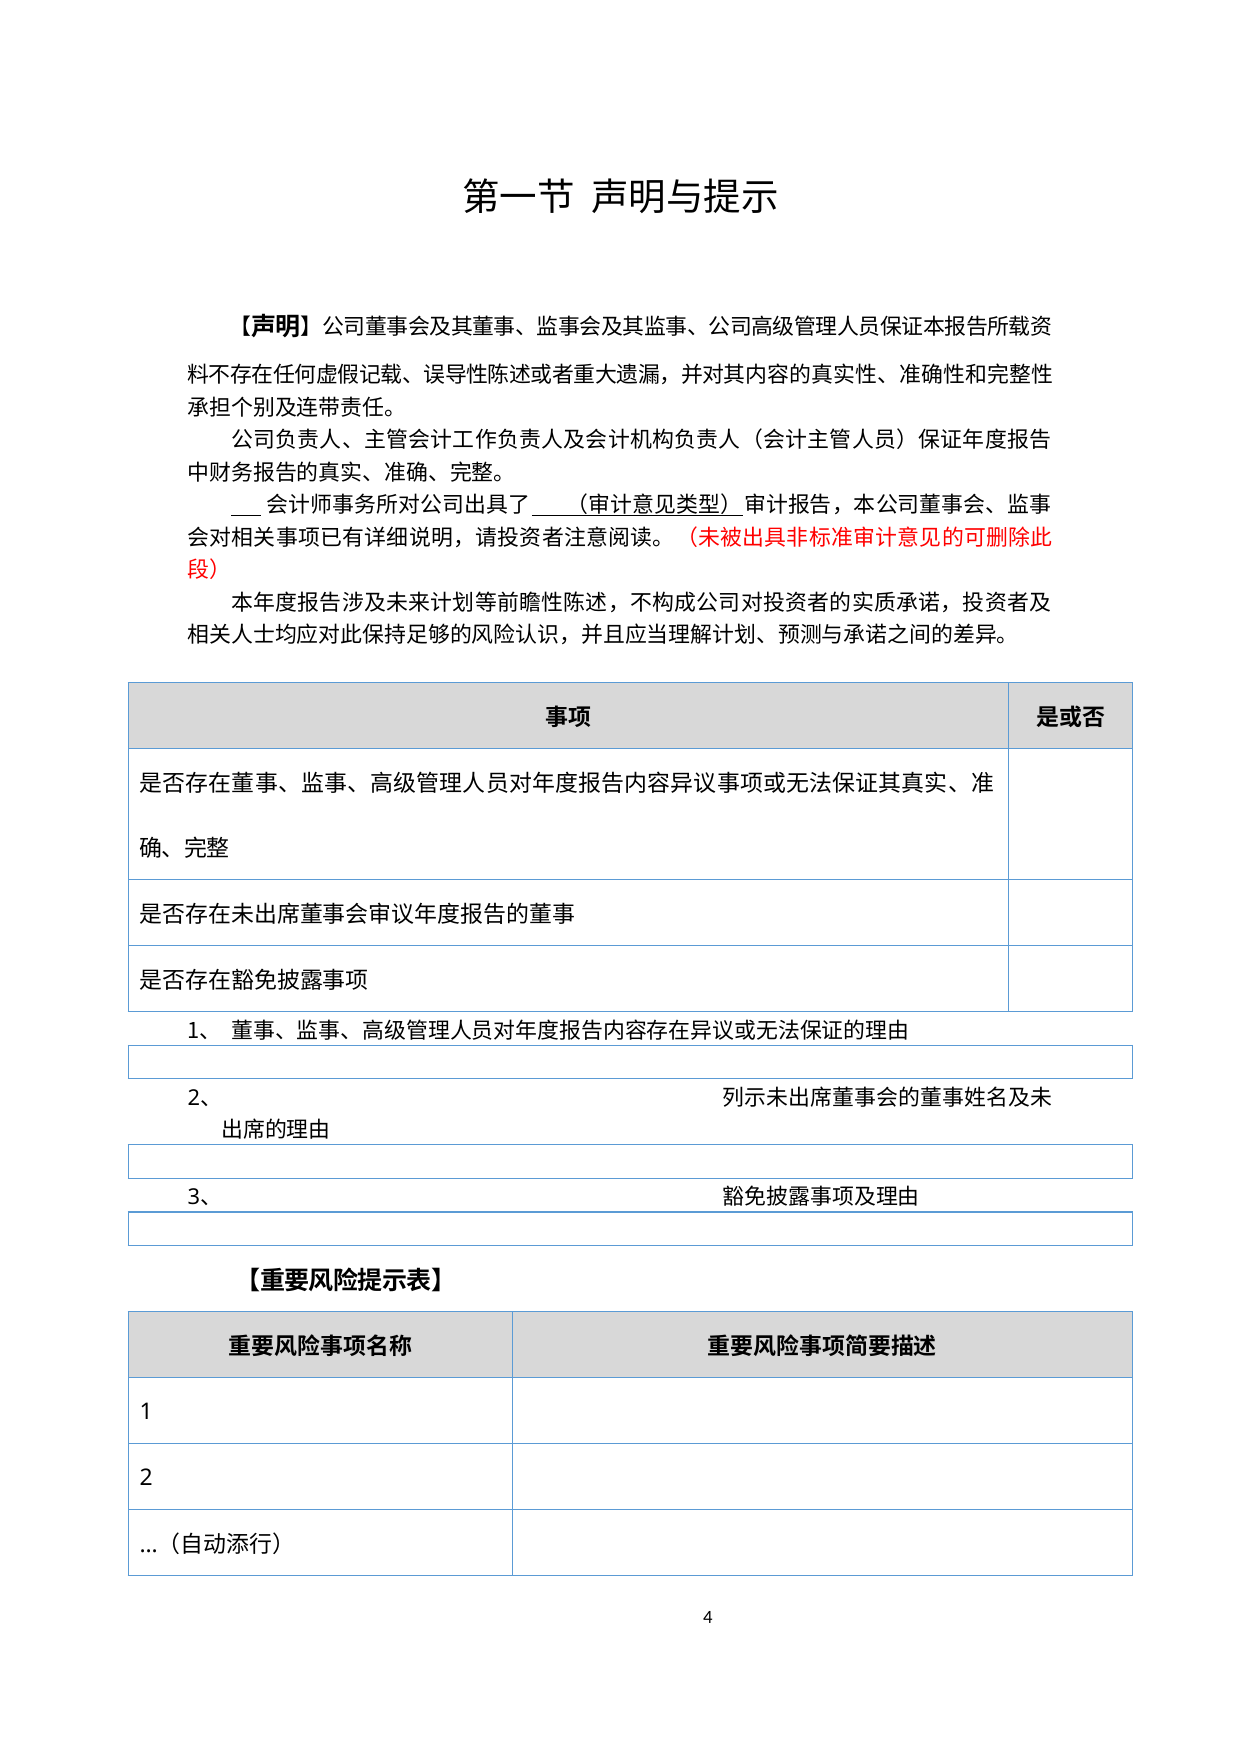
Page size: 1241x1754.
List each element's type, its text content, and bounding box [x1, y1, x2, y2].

table_cell 是否存在未出席董事会审议年度报告的董事 [129, 880, 1008, 945]
table_header 重要风险事项简要描述 [513, 1312, 1132, 1377]
text 会计师事务所对公司出具了 （审计意见类型）审计报告，本公司董事会、监事会对相关事项已有详细说明，请投资者注意阅读。（未被出具非标准审计意见的可删除此段） [187, 487, 1053, 584]
table_header [129, 1145, 1132, 1178]
table_cell 是否存在董事、监事、高级管理人员对年度报告内容异议事项或无法保证其真实、准确、完整 [129, 749, 1008, 879]
table_cell [513, 1378, 1132, 1443]
list 列示未出席董事会的董事姓名及未出席的理由 [187, 1079, 1053, 1144]
table_header 事项 [129, 683, 1008, 748]
table_cell 2 [129, 1444, 512, 1509]
text 本年度报告涉及未来计划等前瞻性陈述，不构成公司对投资者的实质承诺，投资者及相关人士均应对此保持足够的风险认识，并且应当理解计划、预测与承诺之间的差异。 [187, 584, 1053, 649]
table_cell …（自动添行） [129, 1510, 512, 1575]
table_cell [1009, 880, 1132, 945]
list 董事、监事、高级管理人员对年度报告内容存在异议或无法保证的理由 [187, 1012, 1053, 1045]
table_header 重要风险事项名称 [129, 1312, 512, 1377]
table_cell 是否存在豁免披露事项 [129, 946, 1008, 1011]
text 【重要风险提示表】 [187, 1246, 1053, 1311]
text 【声明】公司董事会及其董事、监事会及其监事、公司高级管理人员保证本报告所载资料不存在任何虚假记载、误导性陈述或者重大遗漏，并对其内容的真实性、准确性和完整性承担个别及连带责任。 [187, 292, 1053, 422]
list 豁免披露事项及理由 [187, 1179, 1053, 1211]
table_cell 1 [129, 1378, 512, 1443]
table_header 是或否 [1009, 683, 1132, 748]
text 第一节 声明与提示 [187, 162, 1053, 227]
table_cell [513, 1510, 1132, 1575]
table_header [129, 1046, 1132, 1078]
text 公司负责人、主管会计工作负责人及会计机构负责人（会计主管人员）保证年度报告中财务报告的真实、准确、完整。 [187, 422, 1053, 487]
table_cell [1009, 946, 1132, 1011]
table_cell [513, 1444, 1132, 1509]
table_cell [1009, 749, 1132, 879]
table_header [129, 1213, 1132, 1245]
